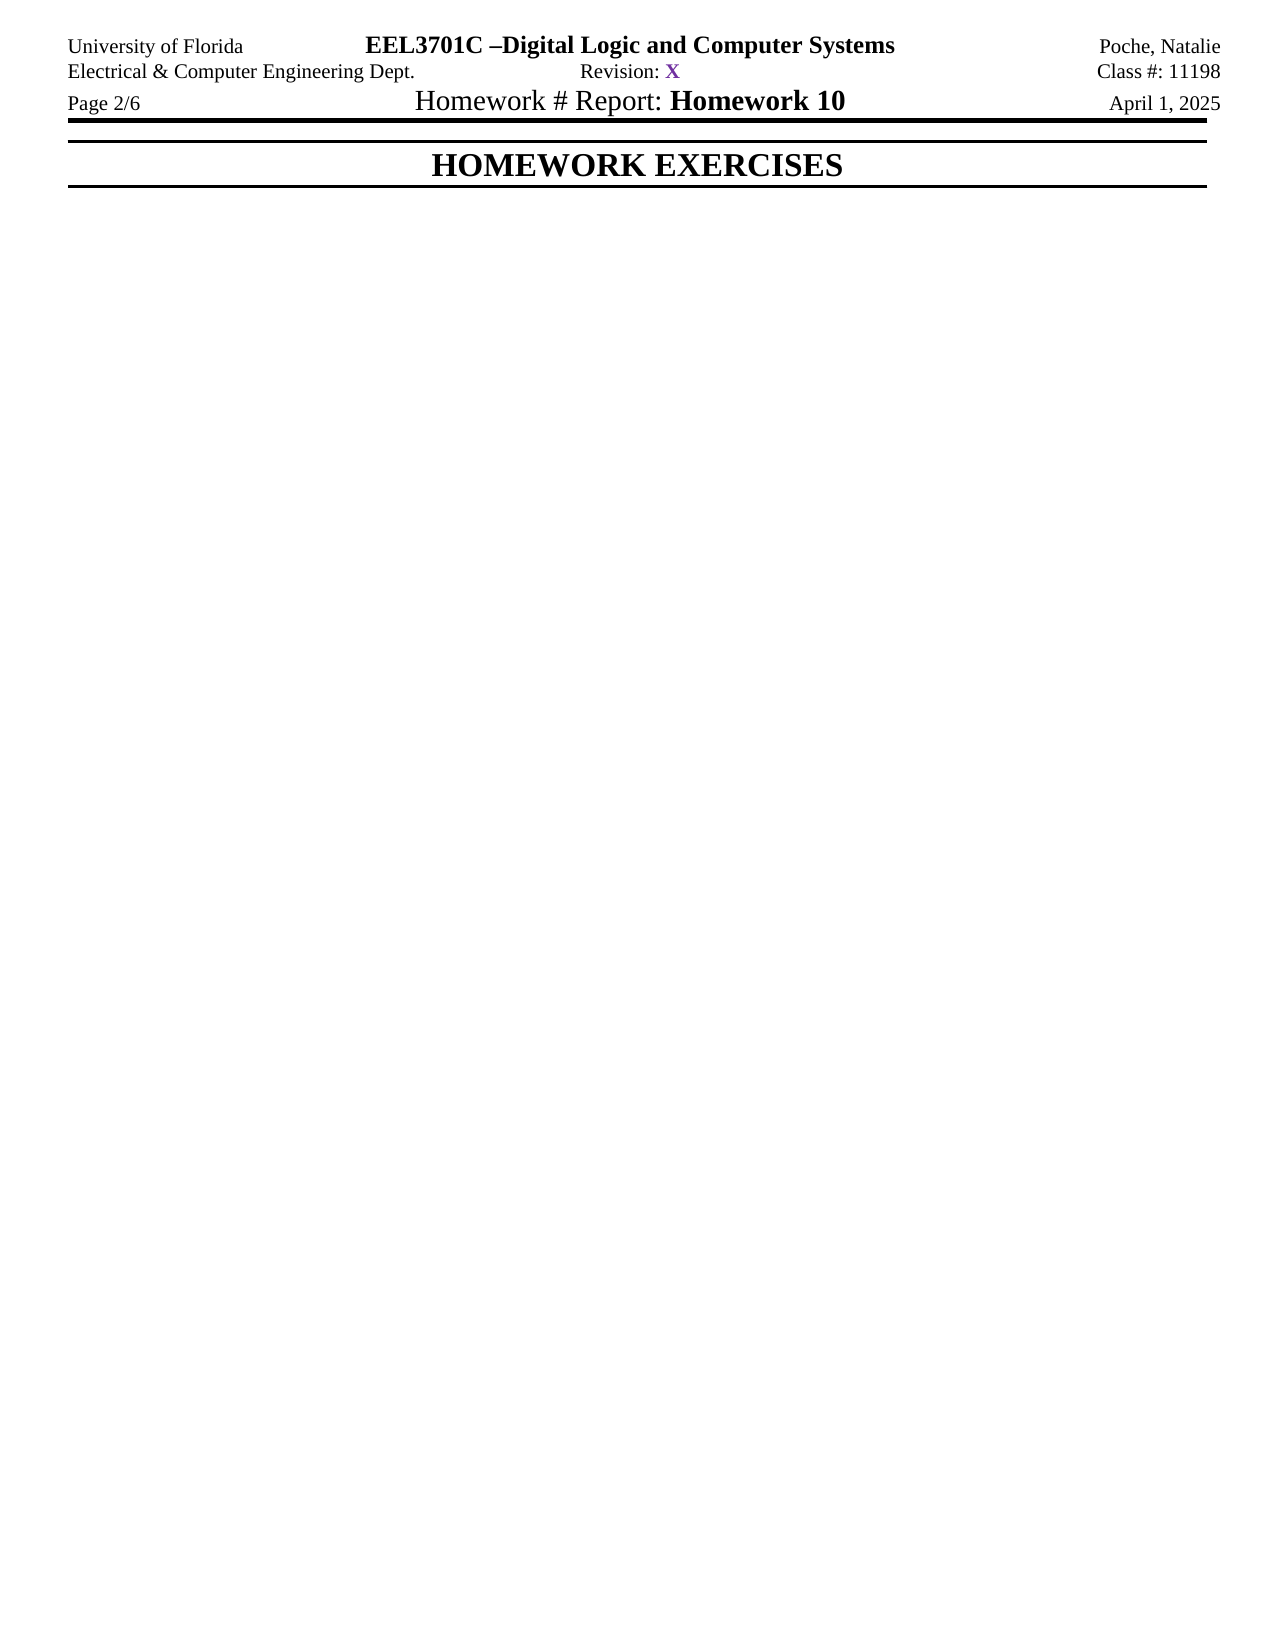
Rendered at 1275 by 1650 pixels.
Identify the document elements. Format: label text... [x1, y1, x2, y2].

text HOMEWORK EXERCISES [67, 141, 1207, 188]
